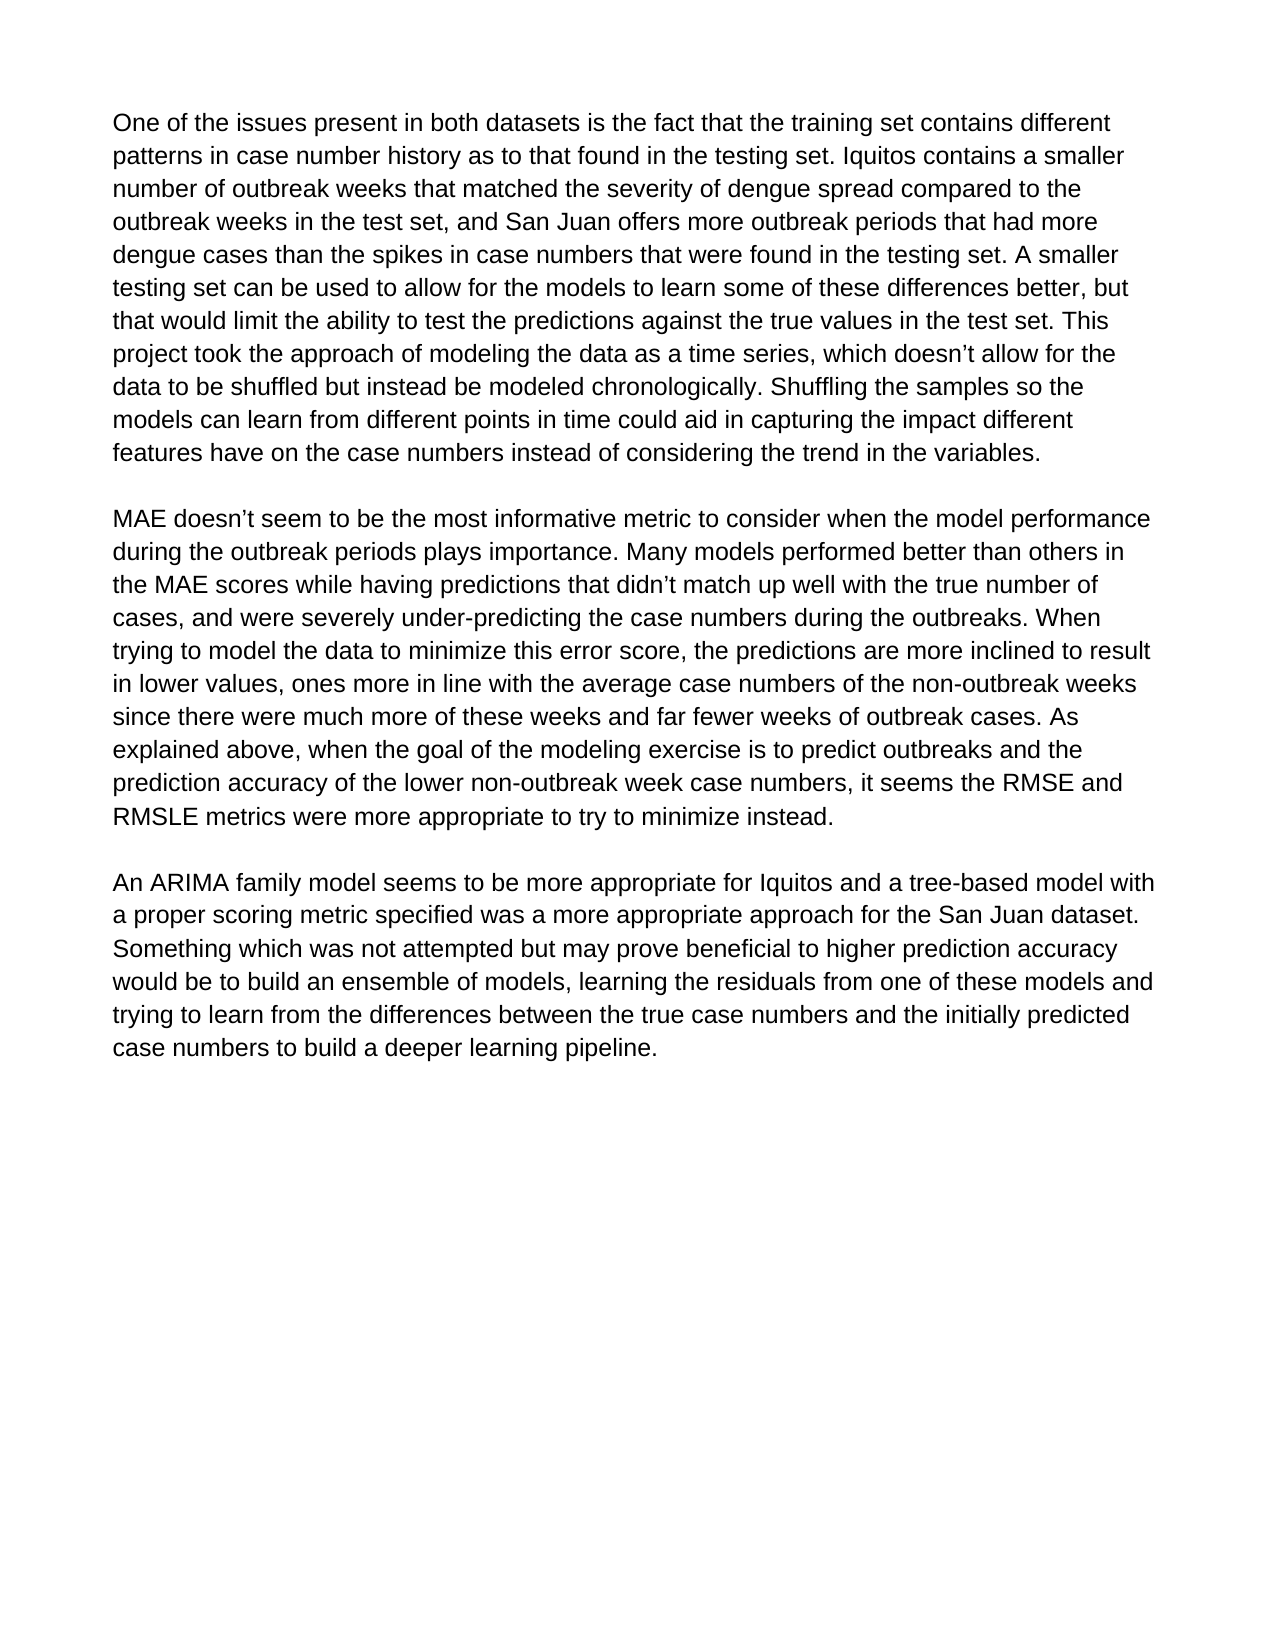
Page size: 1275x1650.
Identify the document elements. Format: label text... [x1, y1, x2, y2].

text MAE doesn’t seem to be the most informative metric to consider when the model performance during the outbreak periods plays importance. Many models performed better than others in the MAE scores while having predictions that didn’t match up well with the true number of cases, and were severely under-predicting the case numbers during the outbreaks. When trying to model the data to minimize this error score, the predictions are more inclined to result in lower values, ones more in line with the average case numbers of the non-outbreak weeks since there were much more of these weeks and far fewer weeks of outbreak cases. As explained above, when the goal of the modeling exercise is to predict outbreaks and the prediction accuracy of the lower non-outbreak week case numbers, it seems the RMSE and RMSLE metrics were more appropriate to try to minimize instead. [112, 504, 1162, 830]
text One of the issues present in both datasets is the fact that the training set contains different patterns in case number history as to that found in the testing set. Iquitos contains a smaller number of outbreak weeks that matched the severity of dengue spread compared to the outbreak weeks in the test set, and San Juan offers more outbreak periods that had more dengue cases than the spikes in case numbers that were found in the testing set. A smaller testing set can be used to allow for the models to learn some of these differences better, but that would limit the ability to test the predictions against the true values in the test set. This project took the approach of modeling the data as a time series, which doesn’t allow for the data to be shuffled but instead be modeled chronologically. Shuffling the samples so the models can learn from different points in time could aid in capturing the impact different features have on the case numbers instead of considering the trend in the variables. [112, 108, 1162, 467]
text An ARIMA family model seems to be more appropriate for Iquitos and a tree-based model with a proper scoring metric specified was a more appropriate approach for the San Juan dataset. Something which was not attempted but may prove beneficial to higher prediction accuracy would be to build an ensemble of models, learning the residuals from one of these models and trying to learn from the differences between the true case numbers and the initially predicted case numbers to build a deeper learning pipeline. [112, 867, 1162, 1061]
